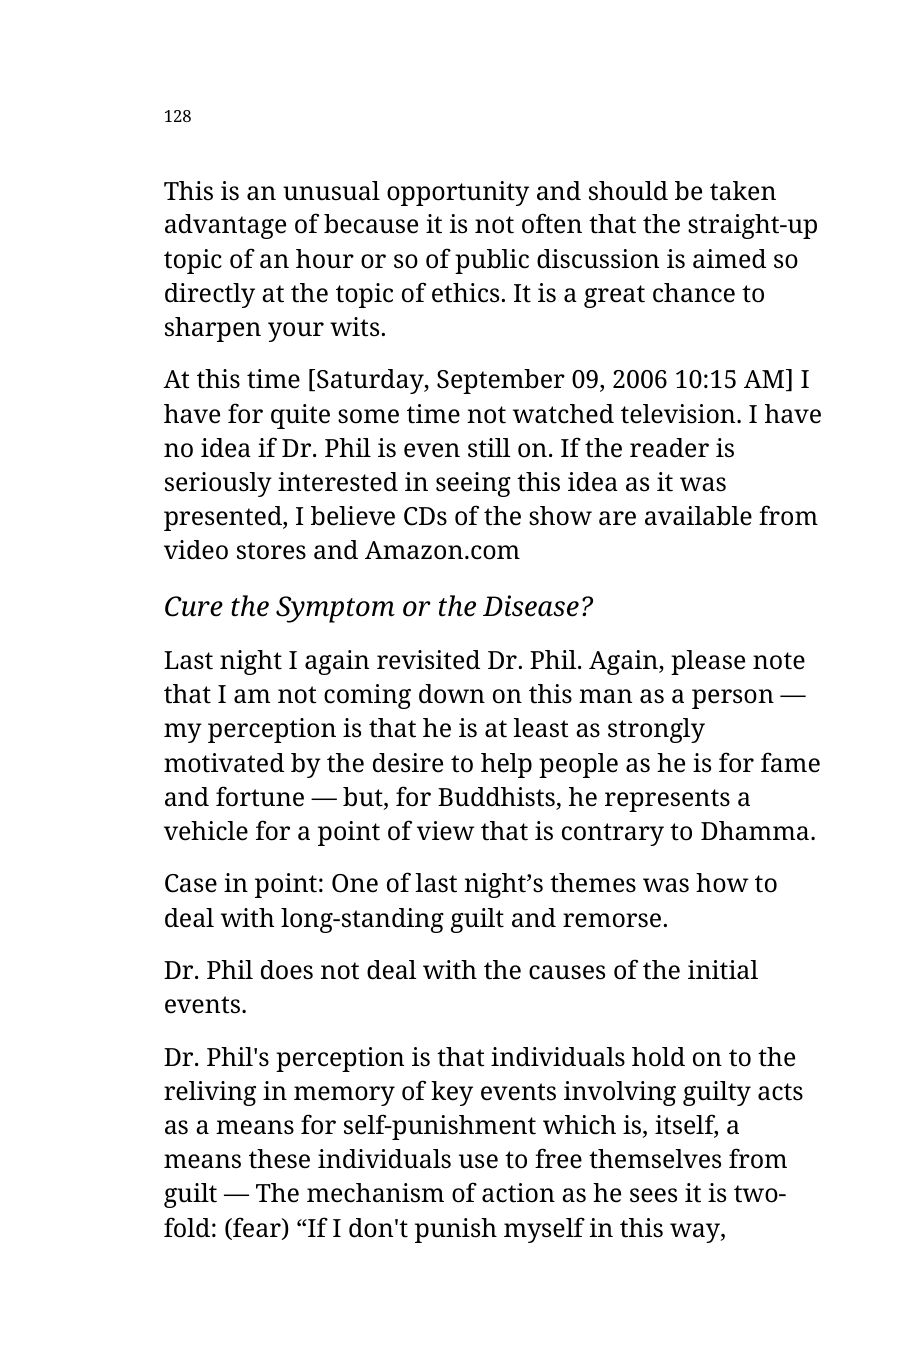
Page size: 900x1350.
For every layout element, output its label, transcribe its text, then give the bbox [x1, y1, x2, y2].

text At this time [Saturday, September 09, 2006 10:15 AM] I have for quite some time not watched television. I have no idea if Dr. Phil is even still on. If the reader is seriously interested in seeing this idea as it was presented, I believe CDs of the show are available from video stores and Amazon.com [163, 362, 823, 567]
text Dr. Phil does not deal with the causes of the initial events. [163, 953, 823, 1021]
text Last night I again revisited Dr. Phil. Again, please note that I am not coming down on this man as a person — my perception is that he is at least as strongly motivated by the desire to help people as he is for fame and fortune — but, for Buddhists, he represents a vehicle for a point of view that is contrary to Dhamma. [163, 643, 823, 847]
text This is an unusual opportunity and should be taken advantage of because it is not often that the straight-up topic of an hour or so of public discussion is aimed so directly at the topic of ethics. It is a great chance to sharpen your wits. [163, 173, 823, 343]
subtitle Cure the Symptom or the Disease? [163, 587, 823, 624]
text Case in point: One of last night’s themes was how to deal with long-standing guilt and remorse. [163, 866, 823, 934]
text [163, 1040, 823, 1244]
